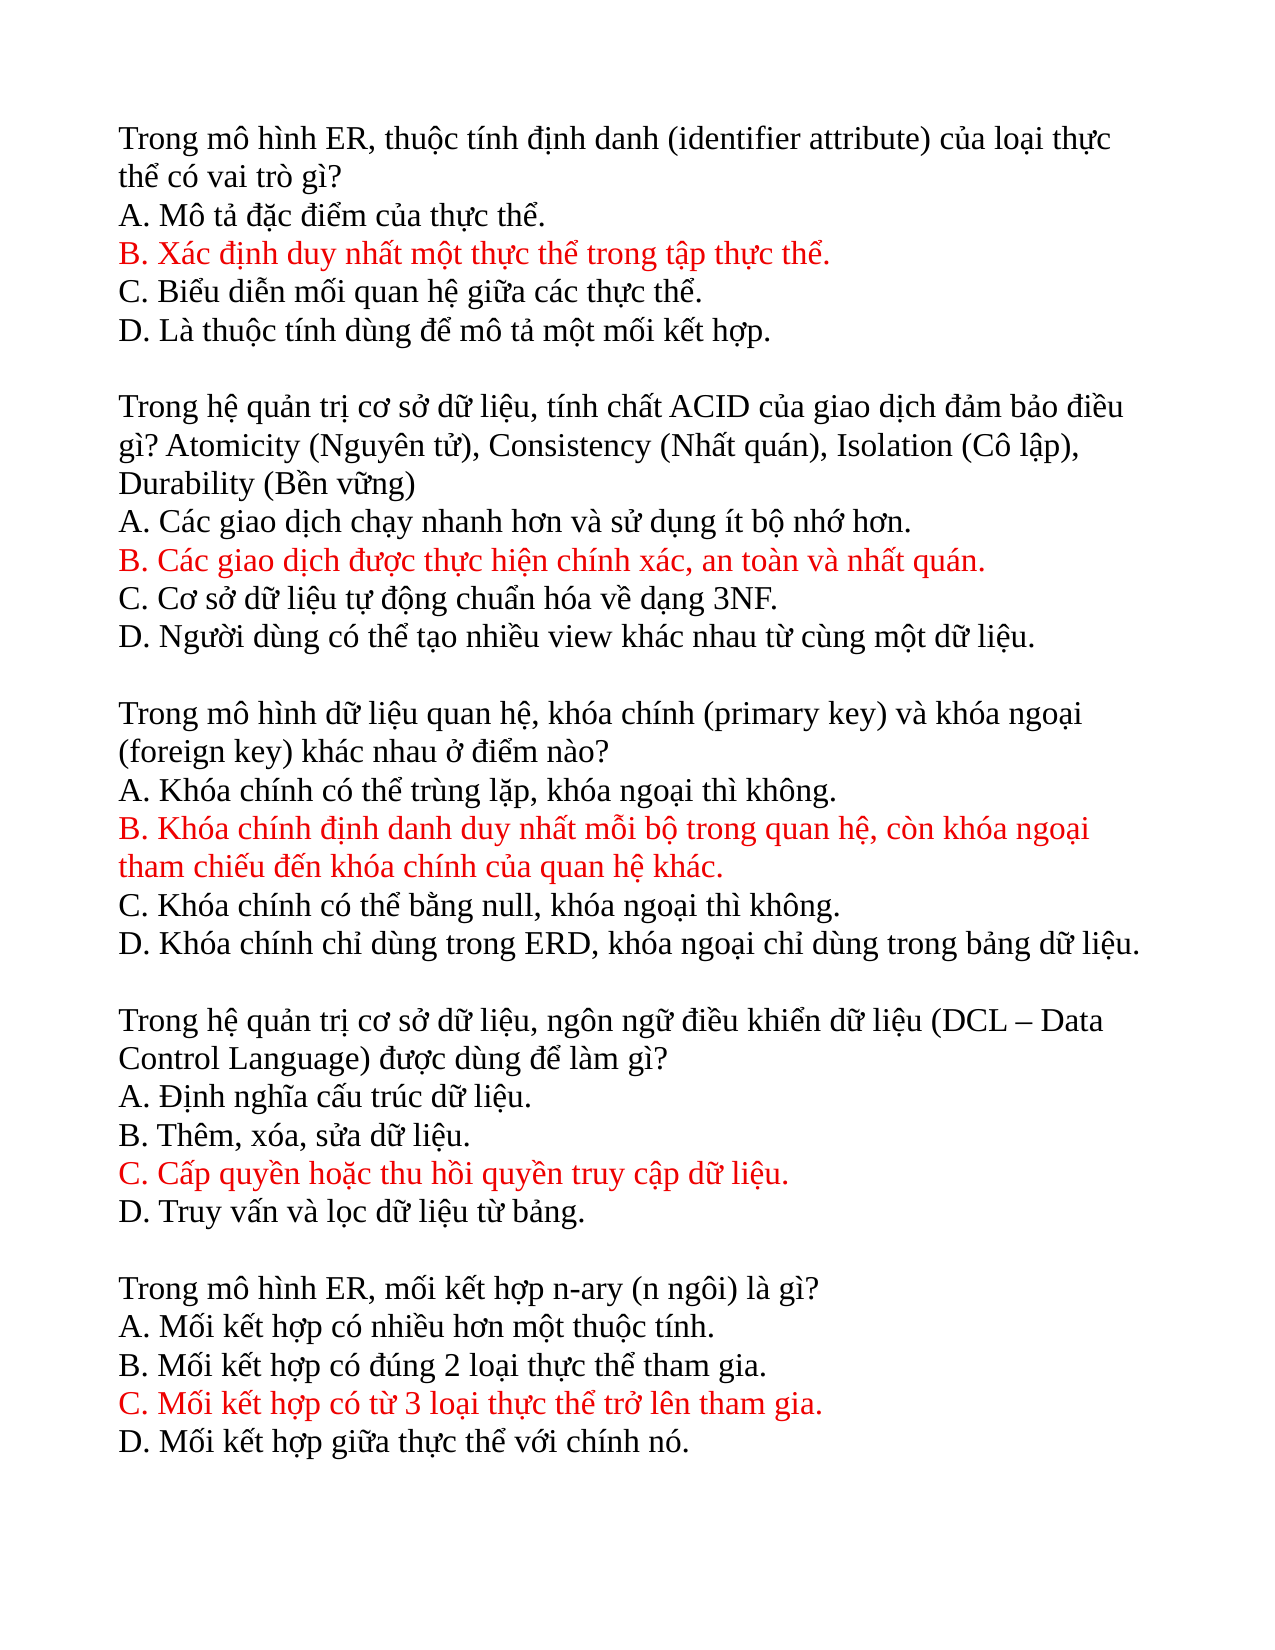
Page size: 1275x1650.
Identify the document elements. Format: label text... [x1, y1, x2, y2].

text A. Mô tả đặc điểm của thực thể. B. Xác định duy nhất một thực thể trong tập thực thể. C. Biểu diễn mối quan hệ giữa các thực thể. D. Là thuộc tính dùng để mô tả một mối kết hợp. [118, 195, 1157, 348]
text Trong hệ quản trị cơ sở dữ liệu, ngôn ngữ điều khiển dữ liệu (DCL – Data Control Language) được dùng để làm gì? [118, 1000, 1157, 1076]
text A. Định nghĩa cấu trúc dữ liệu. B. Thêm, xóa, sửa dữ liệu. C. Cấp quyền hoặc thu hồi quyền truy cập dữ liệu. D. Truy vấn và lọc dữ liệu từ bảng. [118, 1076, 1157, 1230]
text Trong mô hình ER, thuộc tính định danh (identifier attribute) của loại thực thể có vai trò gì? [118, 118, 1157, 195]
text A. Các giao dịch chạy nhanh hơn và sử dụng ít bộ nhớ hơn. B. Các giao dịch được thực hiện chính xác, an toàn và nhất quán. C. Cơ sở dữ liệu tự động chuẩn hóa về dạng 3NF. D. Người dùng có thể tạo nhiều view khác nhau từ cùng một dữ liệu. [118, 501, 1157, 655]
text Trong mô hình ER, mối kết hợp n-ary (n ngôi) là gì? [118, 1268, 1157, 1306]
text Trong hệ quản trị cơ sở dữ liệu, tính chất ACID của giao dịch đảm bảo điều gì? Atomicity (Nguyên tử), Consistency (Nhất quán), Isolation (Cô lập), Durability (Bền vững) [118, 386, 1157, 501]
text A. Mối kết hợp có nhiều hơn một thuộc tính. B. Mối kết hợp có đúng 2 loại thực thể tham gia. C. Mối kết hợp có từ 3 loại thực thể trở lên tham gia. D. Mối kết hợp giữa thực thể với chính nó. [118, 1306, 1157, 1460]
text Trong mô hình dữ liệu quan hệ, khóa chính (primary key) và khóa ngoại (foreign key) khác nhau ở điểm nào? [118, 693, 1157, 770]
text A. Khóa chính có thể trùng lặp, khóa ngoại thì không. B. Khóa chính định danh duy nhất mỗi bộ trong quan hệ, còn khóa ngoại tham chiếu đến khóa chính của quan hệ khác. C. Khóa chính có thể bằng null, khóa ngoại thì không. D. Khóa chính chỉ dùng trong ERD, khóa ngoại chỉ dùng trong bảng dữ liệu. [118, 770, 1157, 961]
